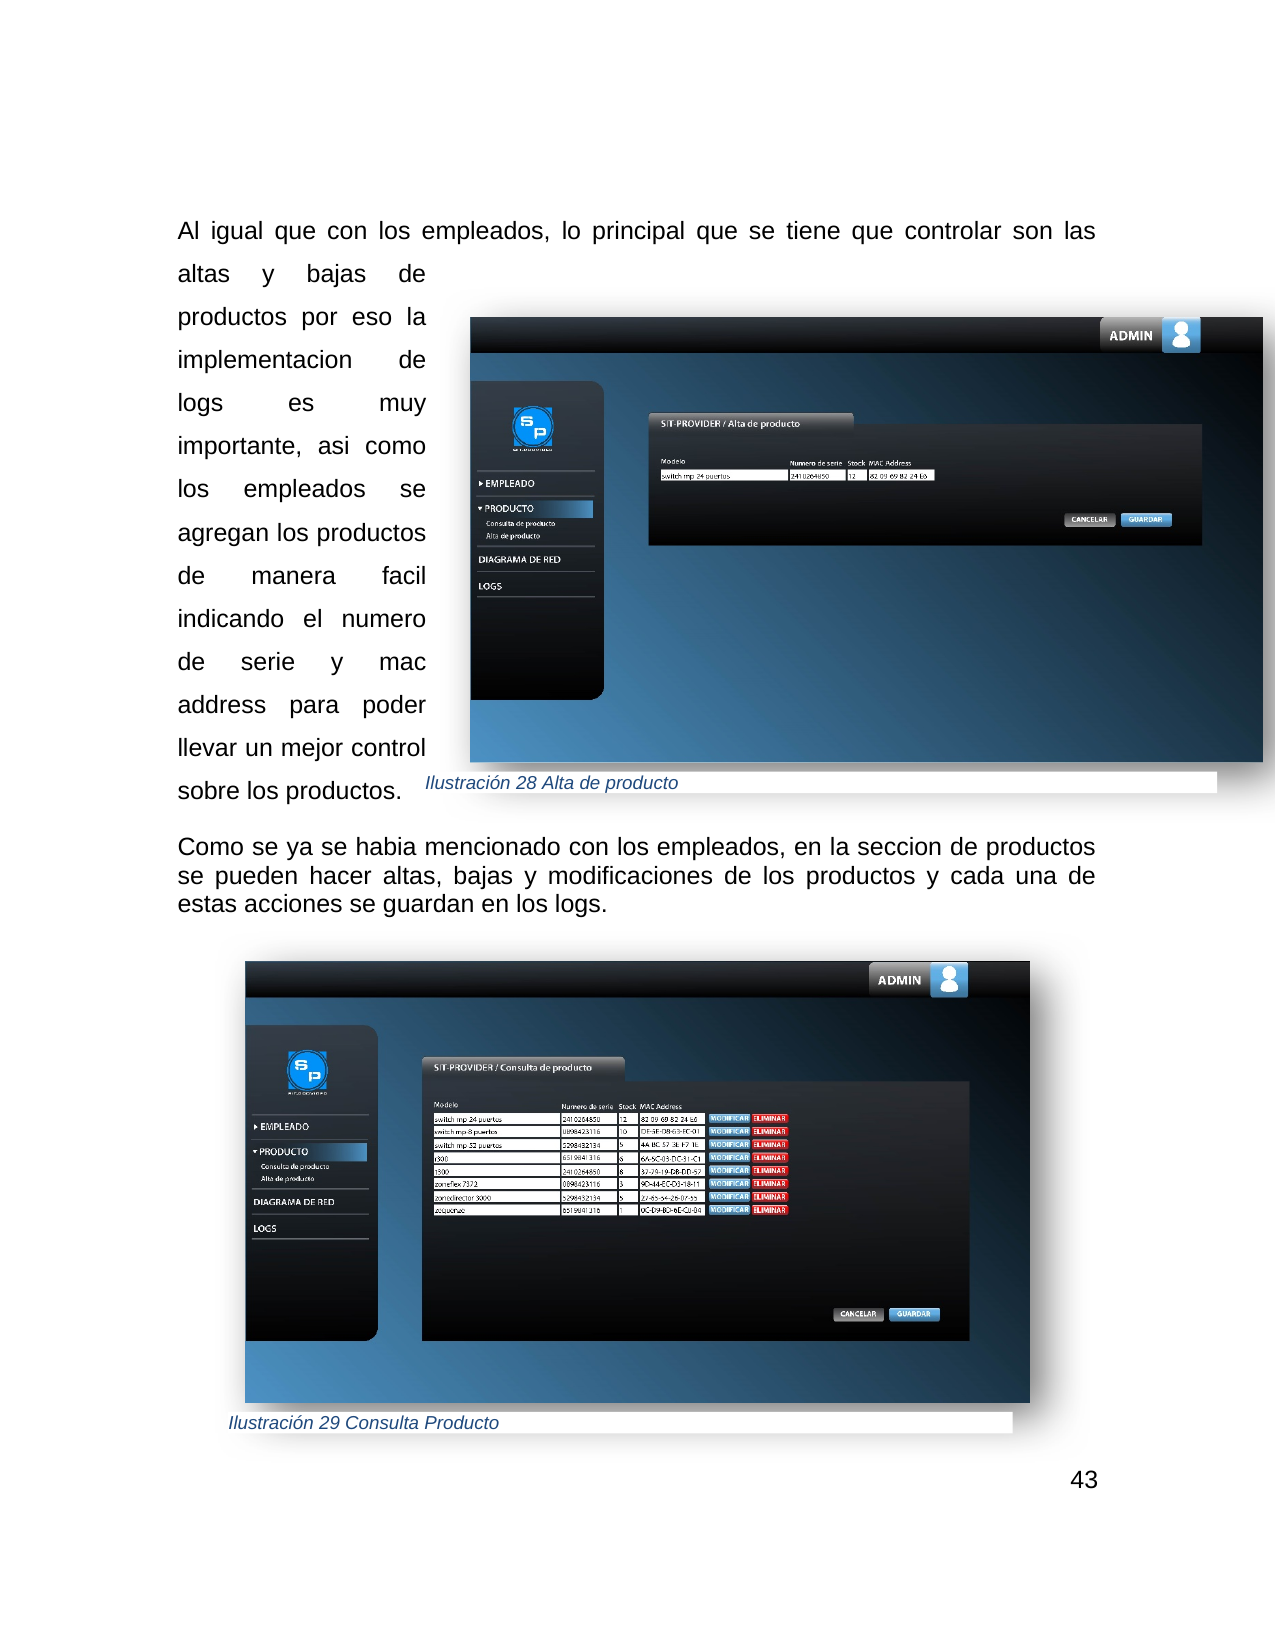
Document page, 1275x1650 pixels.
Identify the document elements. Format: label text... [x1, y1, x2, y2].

picture [470, 317, 1263, 763]
text Como se ya se habia mencionado con los empleados, en la seccion de productos se pueden hacer altas, bajas y modificaciones de los productos y cada una de estas acciones se guardan en los logs. [177, 832, 1098, 918]
picture [245, 961, 1030, 1403]
text Al igual que con los empleados, lo principal que se tiene que controlar son las altas y bajas de productos por eso la implementacion de logs es muy importante, asi como los empleados se agregan los productos de manera facil indicando el numero de serie y mac address para poder llevar un mejor control sobre los productos. [177, 216, 1098, 805]
